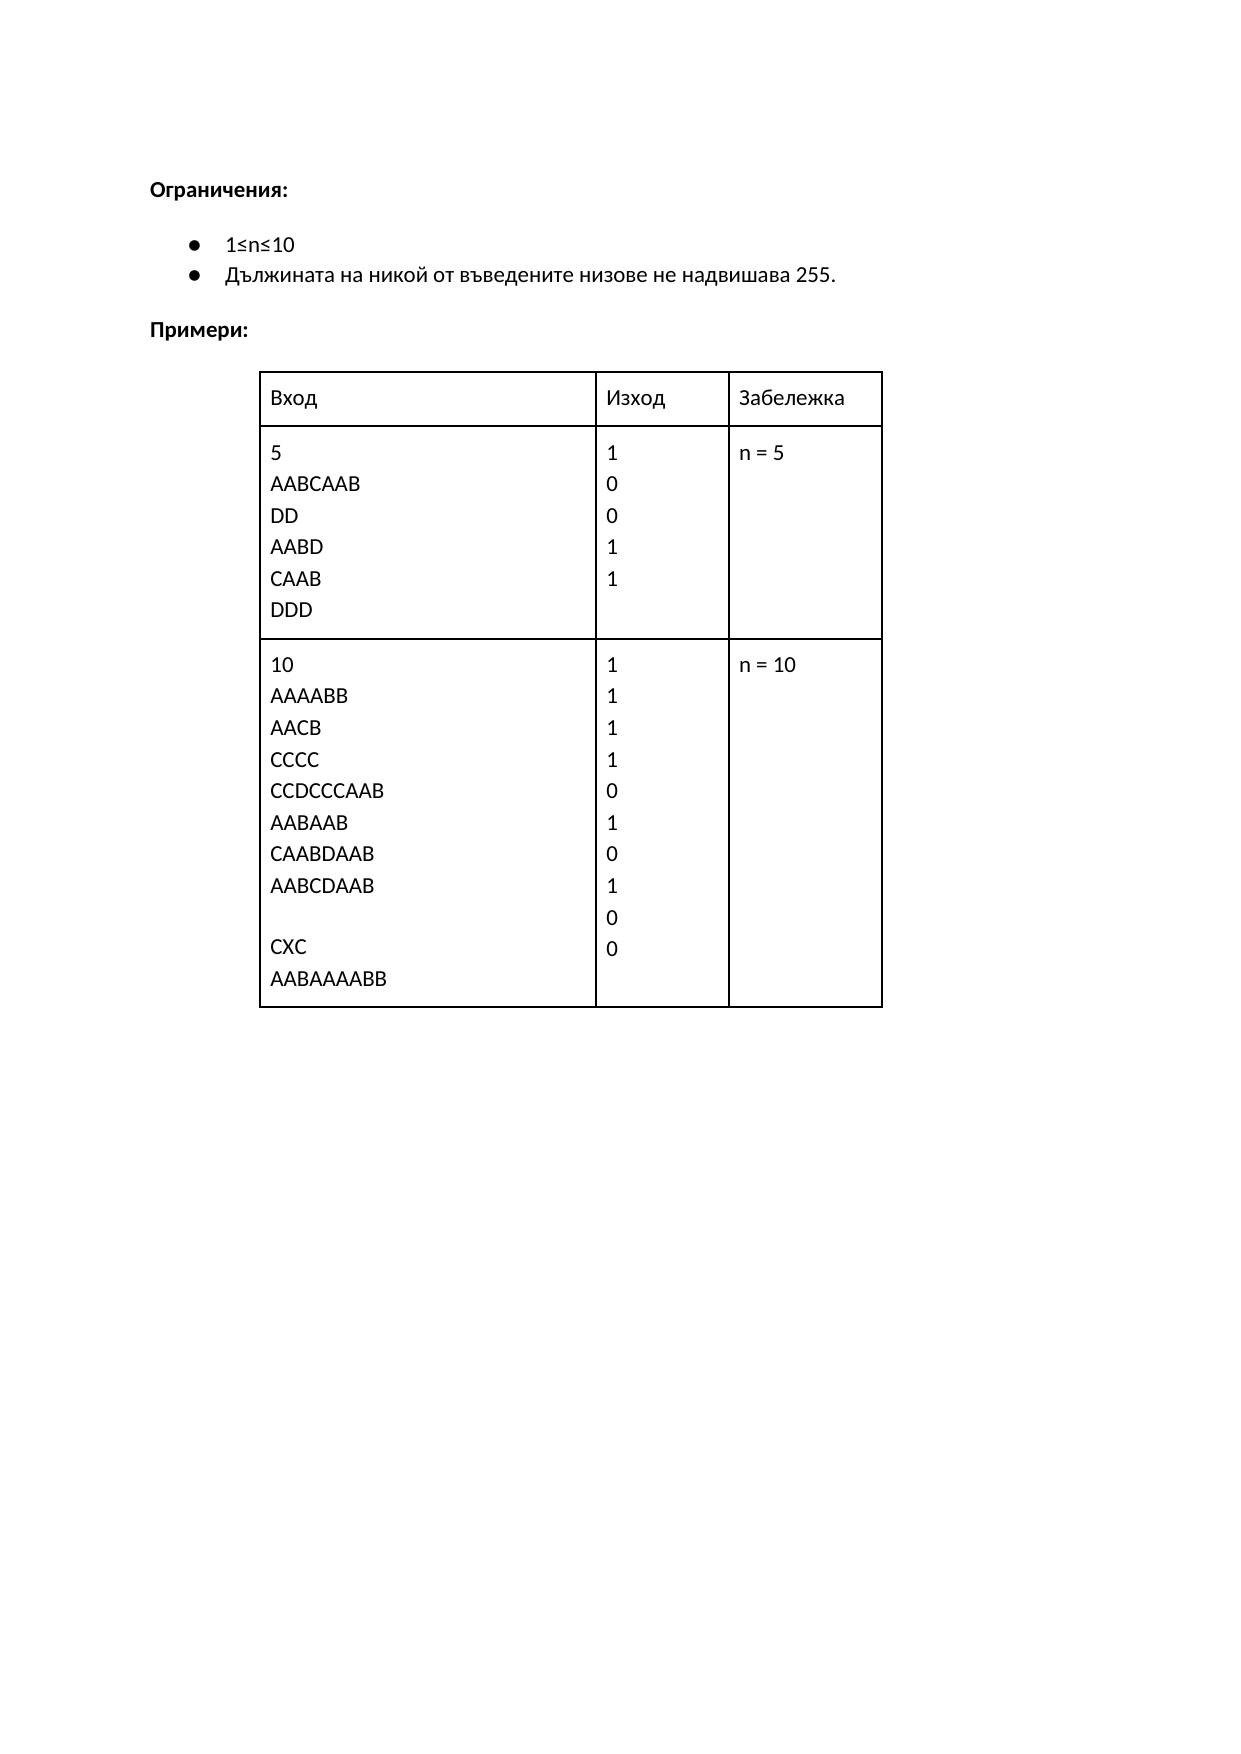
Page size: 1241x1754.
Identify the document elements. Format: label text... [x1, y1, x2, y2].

table_header Забележка [730, 373, 881, 425]
list Дължината на никой от въведените низове не надвишава 255. [187, 260, 1090, 288]
table_cell 5 AABCAAB DD AABD CAAB DDD [261, 427, 595, 638]
list 1≤n≤10 [187, 230, 1090, 258]
table_cell n = 5 [730, 427, 881, 638]
text Ограничения: [150, 175, 1090, 203]
table_cell 1 0 0 1 1 [597, 427, 728, 638]
text Примери: [150, 316, 1090, 344]
table_cell 1 1 1 1 0 1 0 1 0 0 [597, 640, 728, 1006]
table_cell n = 10 [730, 640, 881, 1006]
table_header Изход [597, 373, 728, 425]
table_cell 10 AAAABB AACB CCCC CCDCCCAAB AABAAB CAABDAAB AABCDAAB CXC AABAAAABB [261, 640, 595, 1006]
table_header Вход [261, 373, 595, 425]
